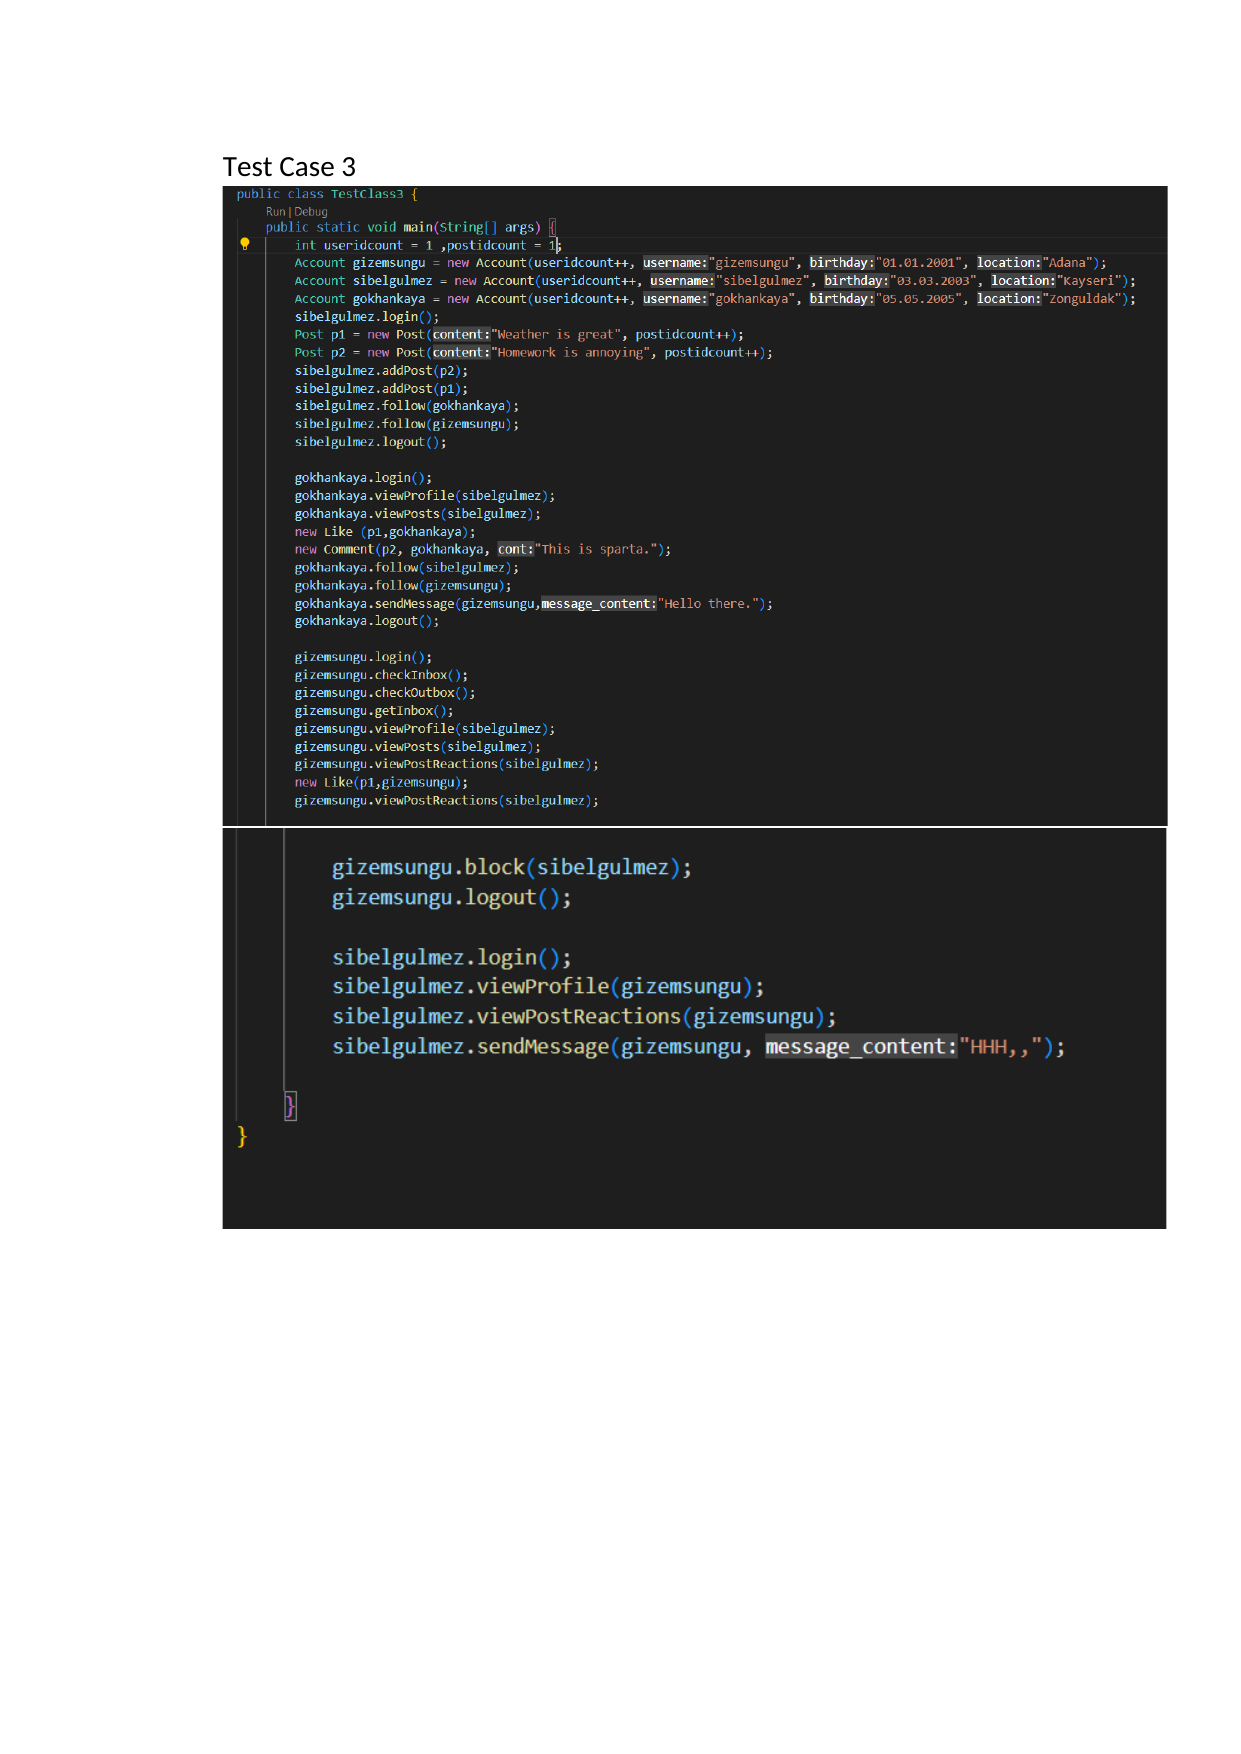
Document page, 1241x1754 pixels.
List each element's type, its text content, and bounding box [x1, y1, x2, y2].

picture [222, 186, 1168, 826]
picture [222, 828, 1167, 1229]
list Test Case 3 [223, 148, 1093, 183]
